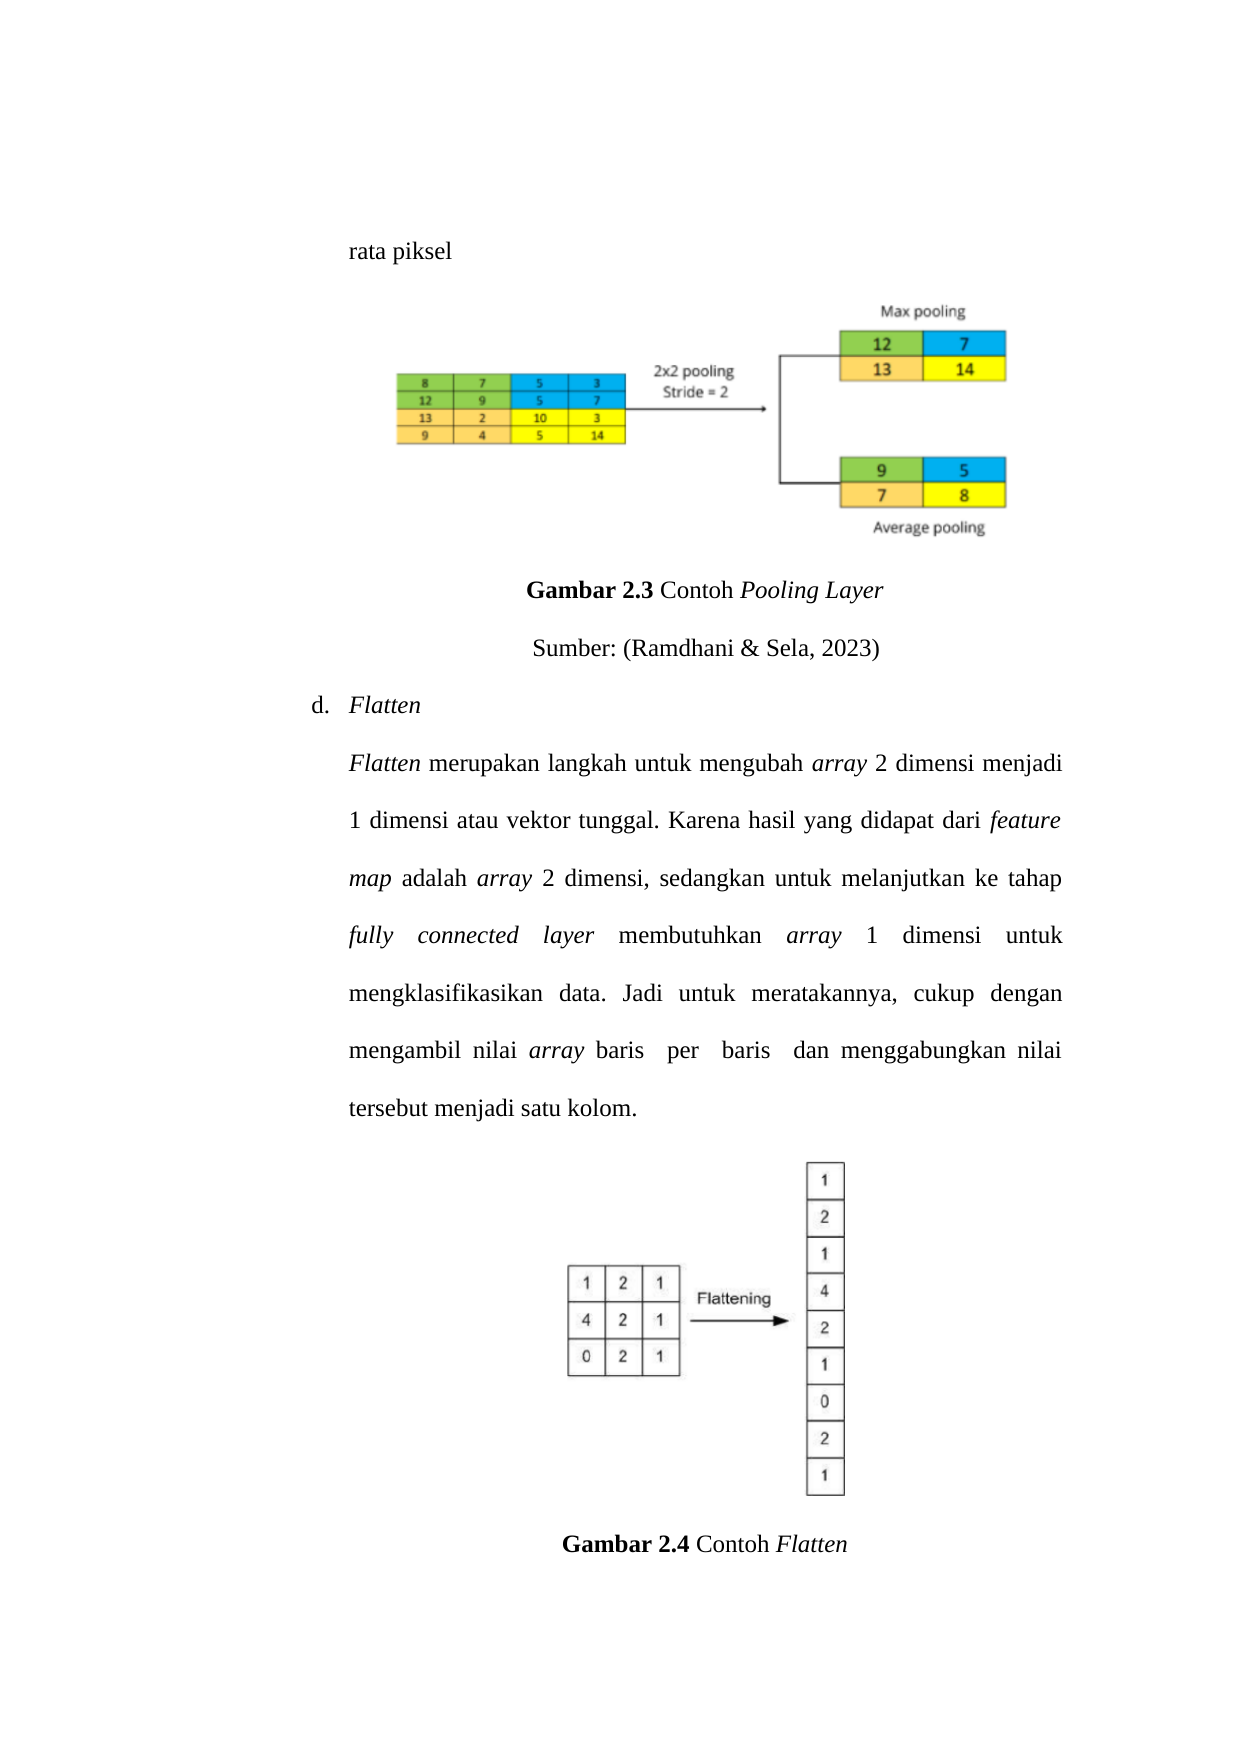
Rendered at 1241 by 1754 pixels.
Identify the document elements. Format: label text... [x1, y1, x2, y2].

list Flatten merupakan langkah untuk mengubah array 2 dimensi menjadi 1 dimensi atau vektor tunggal. Karena hasil yang didapat dari feature map adalah array 2 dimensi, sedangkan untuk melanjutkan ke tahap fully connected layer membutuhkan array 1 dimensi untuk mengklasifikasikan data. Jadi untuk meratakannya, cukup dengan mengambil nilai array baris per baris dan menggabungkan nilai tersebut menjadi satu kolom. [349, 748, 1063, 1121]
list Sumber: [349, 633, 1063, 661]
picture [386, 293, 1026, 547]
list Flatten [311, 690, 1063, 719]
picture [556, 1150, 855, 1503]
list Gambar 2.4 Contoh Flatten [349, 1529, 1063, 1558]
